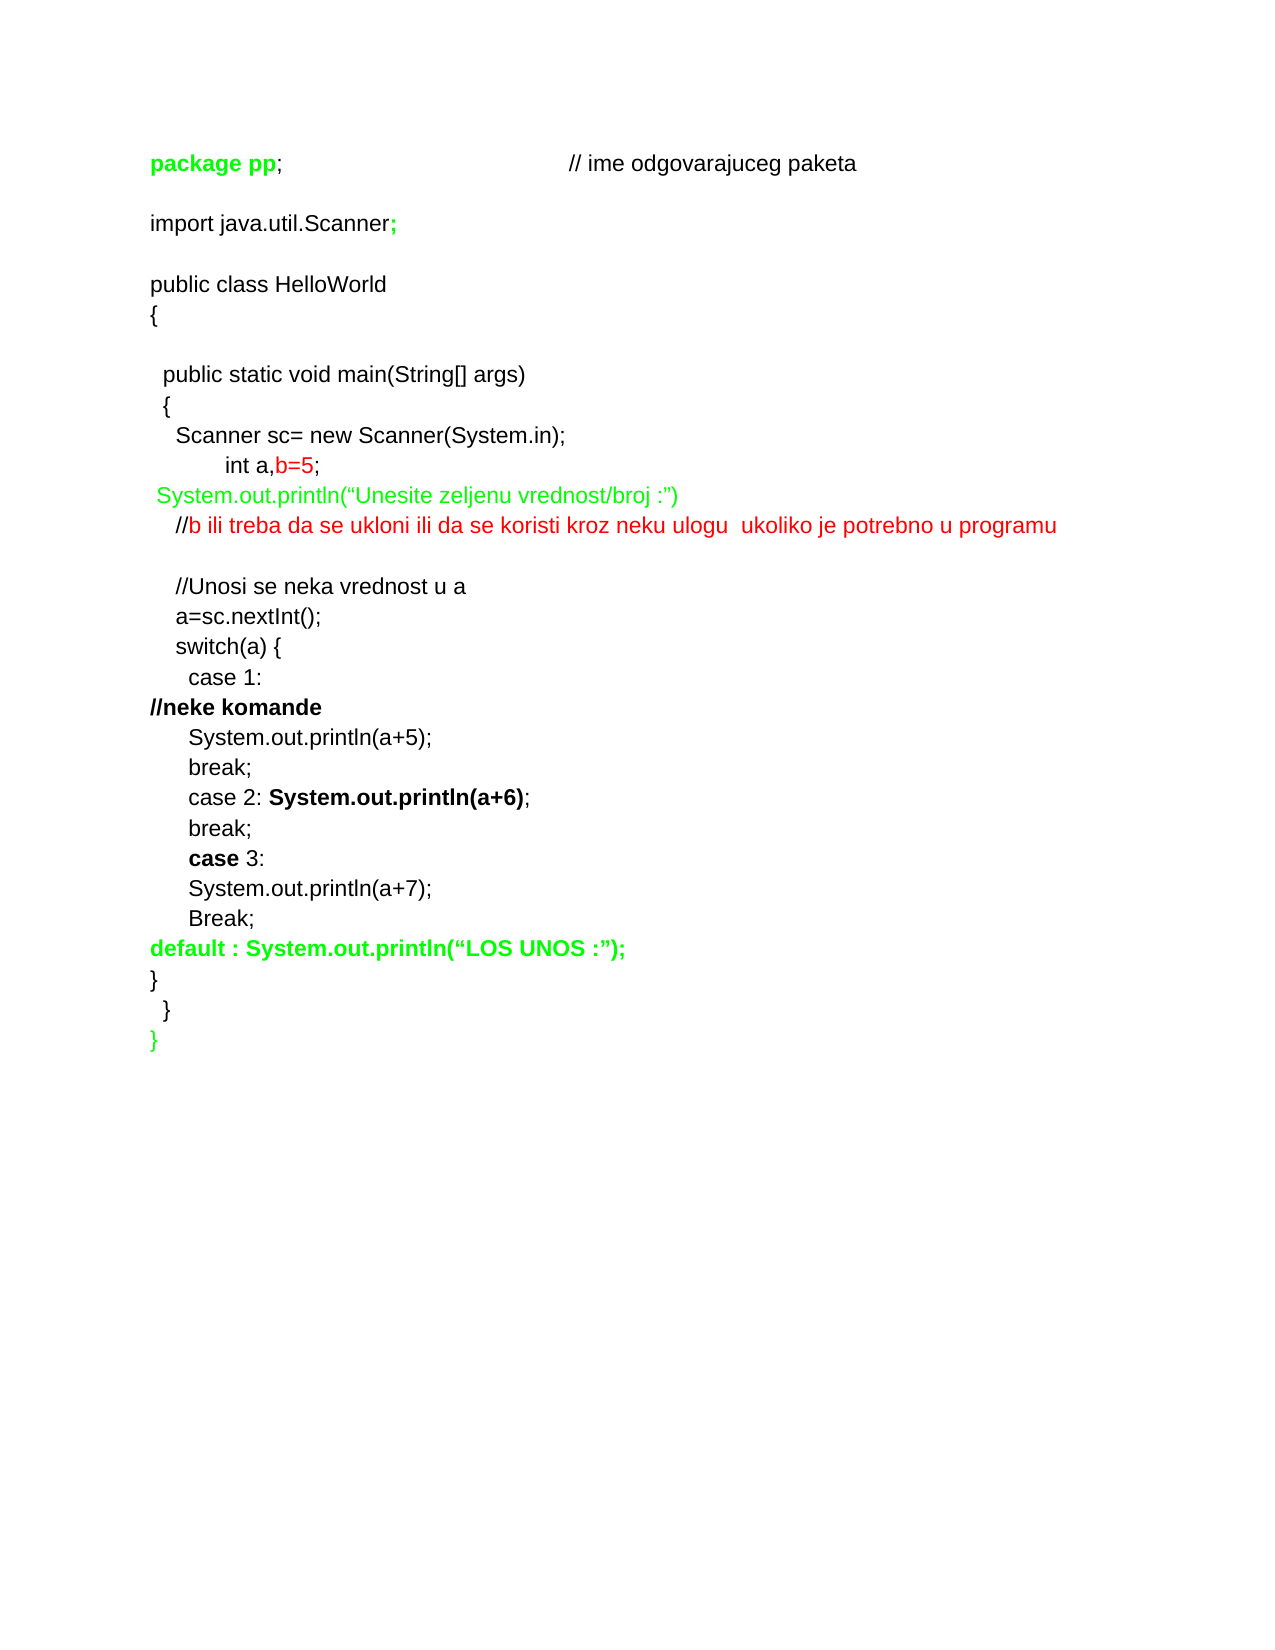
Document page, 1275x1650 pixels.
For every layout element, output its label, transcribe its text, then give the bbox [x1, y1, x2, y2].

text //Unosi se neka vrednost u a [150, 573, 1125, 599]
text { [150, 301, 1125, 327]
text break; [150, 754, 1125, 781]
text System.out.println(a+5); [150, 724, 1125, 750]
text public class HelloWorld [150, 271, 1125, 297]
text } [150, 996, 1125, 1022]
text //neke komande [150, 694, 1125, 720]
text { [150, 392, 1125, 418]
text default : System.out.println(“LOS UNOS :”); [150, 935, 1125, 962]
text } [150, 1026, 1125, 1052]
text a=sc.nextInt(); [150, 603, 1125, 629]
text Break; [150, 905, 1125, 932]
text break; [150, 814, 1125, 841]
text System.out.println(“Unesite zeljenu vrednost/broj :”) [150, 482, 1125, 509]
text case 3: [150, 845, 1125, 871]
text import java.util.Scanner; [150, 210, 1125, 237]
text } [150, 966, 1125, 992]
text Scanner sc= new Scanner(System.in); [150, 422, 1125, 448]
text case 1: [150, 663, 1125, 690]
text public static void main(String[] args) [150, 361, 1125, 388]
text int a,b=5; [150, 452, 1125, 478]
text case 2: System.out.println(a+6); [150, 784, 1125, 811]
text switch(a) { [150, 633, 1125, 660]
text //b ili treba da se ukloni ili da se koristi kroz neku ulogu ukoliko je potrebno u programu [150, 512, 1125, 539]
text System.out.println(a+7); [150, 875, 1125, 901]
text package pp; // ime odgovarajuceg paketa [150, 150, 1125, 176]
